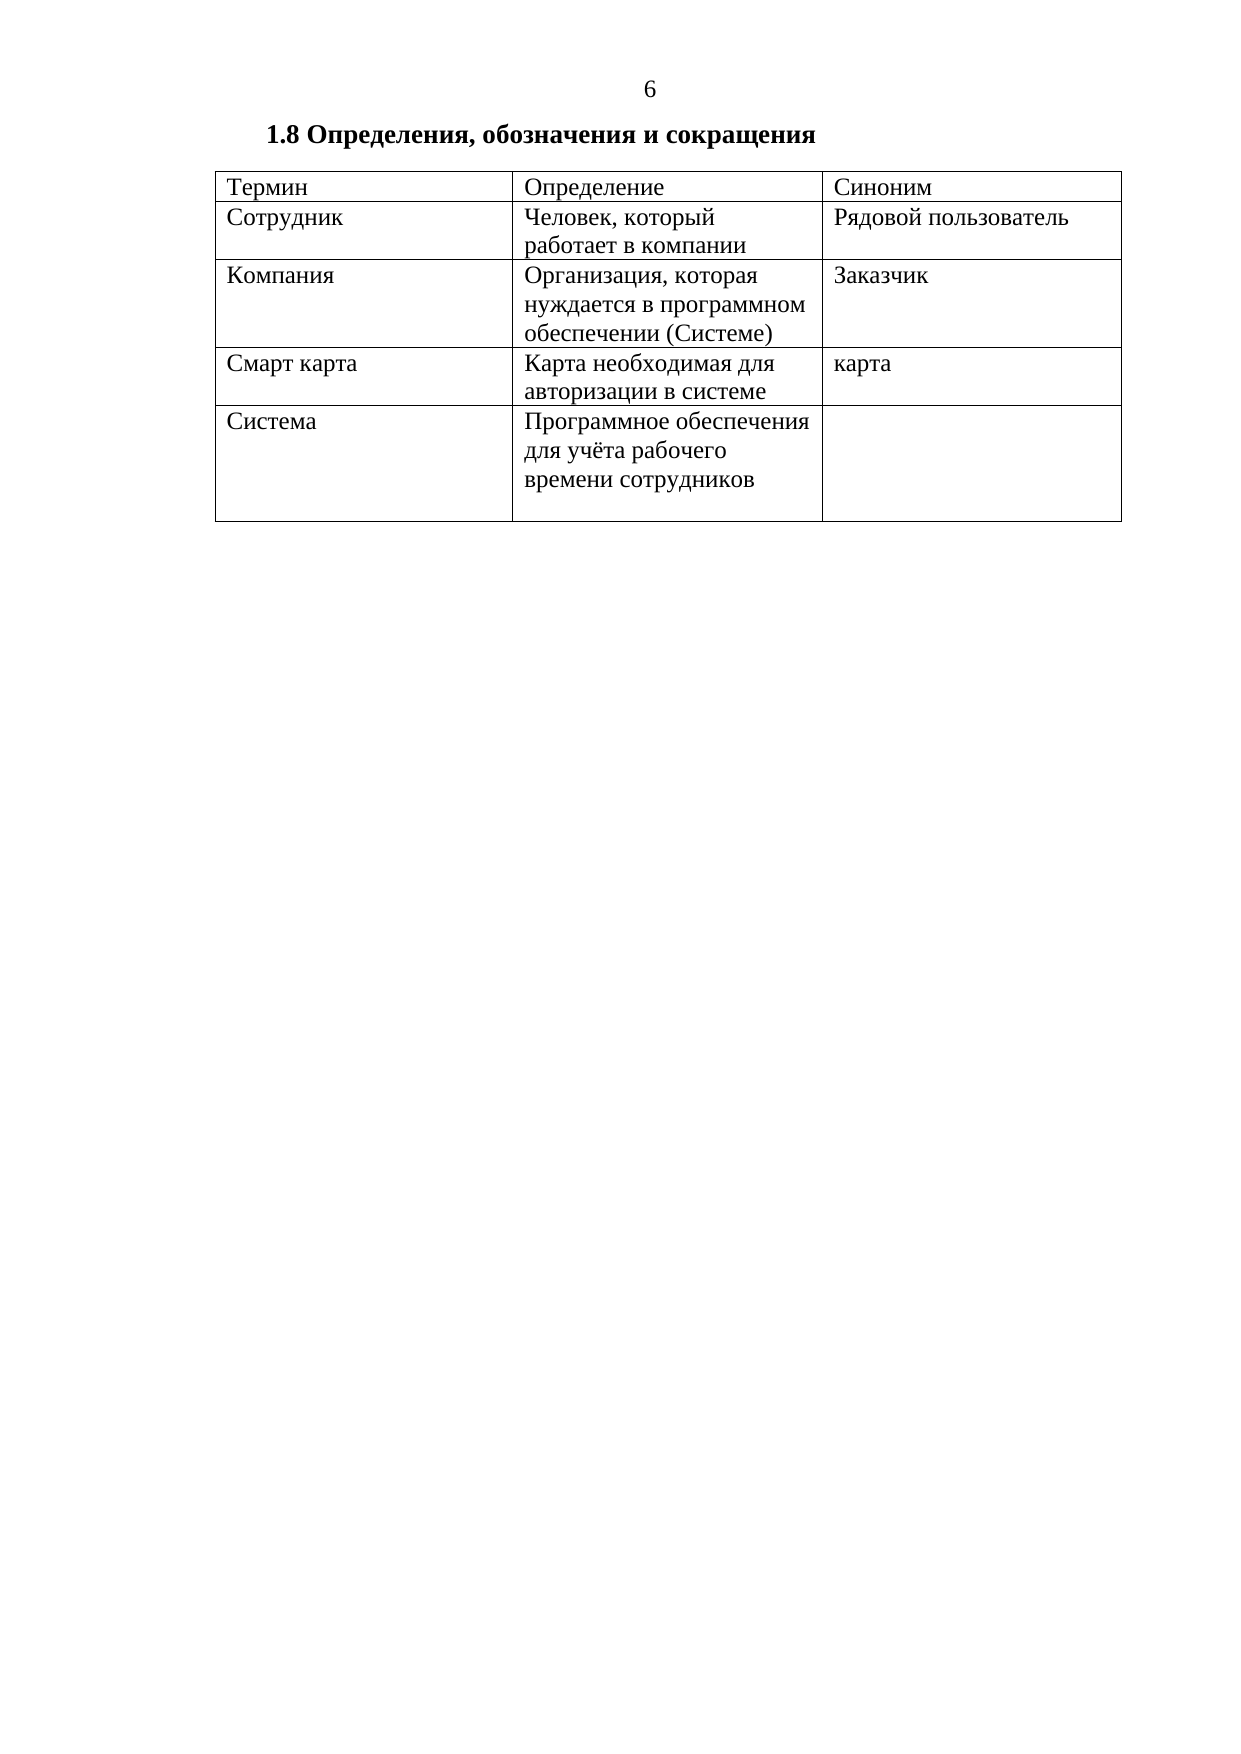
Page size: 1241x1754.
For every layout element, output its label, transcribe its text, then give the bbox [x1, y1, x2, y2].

table_cell Рядовой пользователь [823, 202, 1121, 259]
table_cell Человек, который работает в компании [513, 202, 822, 259]
table_cell Смарт карта [216, 348, 512, 405]
table_cell Система [216, 406, 512, 521]
table_cell [823, 406, 1121, 521]
table_header Термин [216, 172, 512, 201]
table_cell Сотрудник [216, 202, 512, 259]
subtitle Определения, обозначения и сокращения [266, 118, 1122, 149]
table_cell карта [823, 348, 1121, 405]
table_cell Карта необходимая для авторизации в системе [513, 348, 822, 405]
table_cell Заказчик [823, 260, 1121, 347]
table_header Синоним [823, 172, 1121, 201]
table_cell Программное обеспечения для учёта рабочего времени сотрудников [513, 406, 822, 521]
table_header Определение [513, 172, 822, 201]
table_cell Компания [216, 260, 512, 347]
table_cell Организация, которая нуждается в программном обеспечении (Системе) [513, 260, 822, 347]
